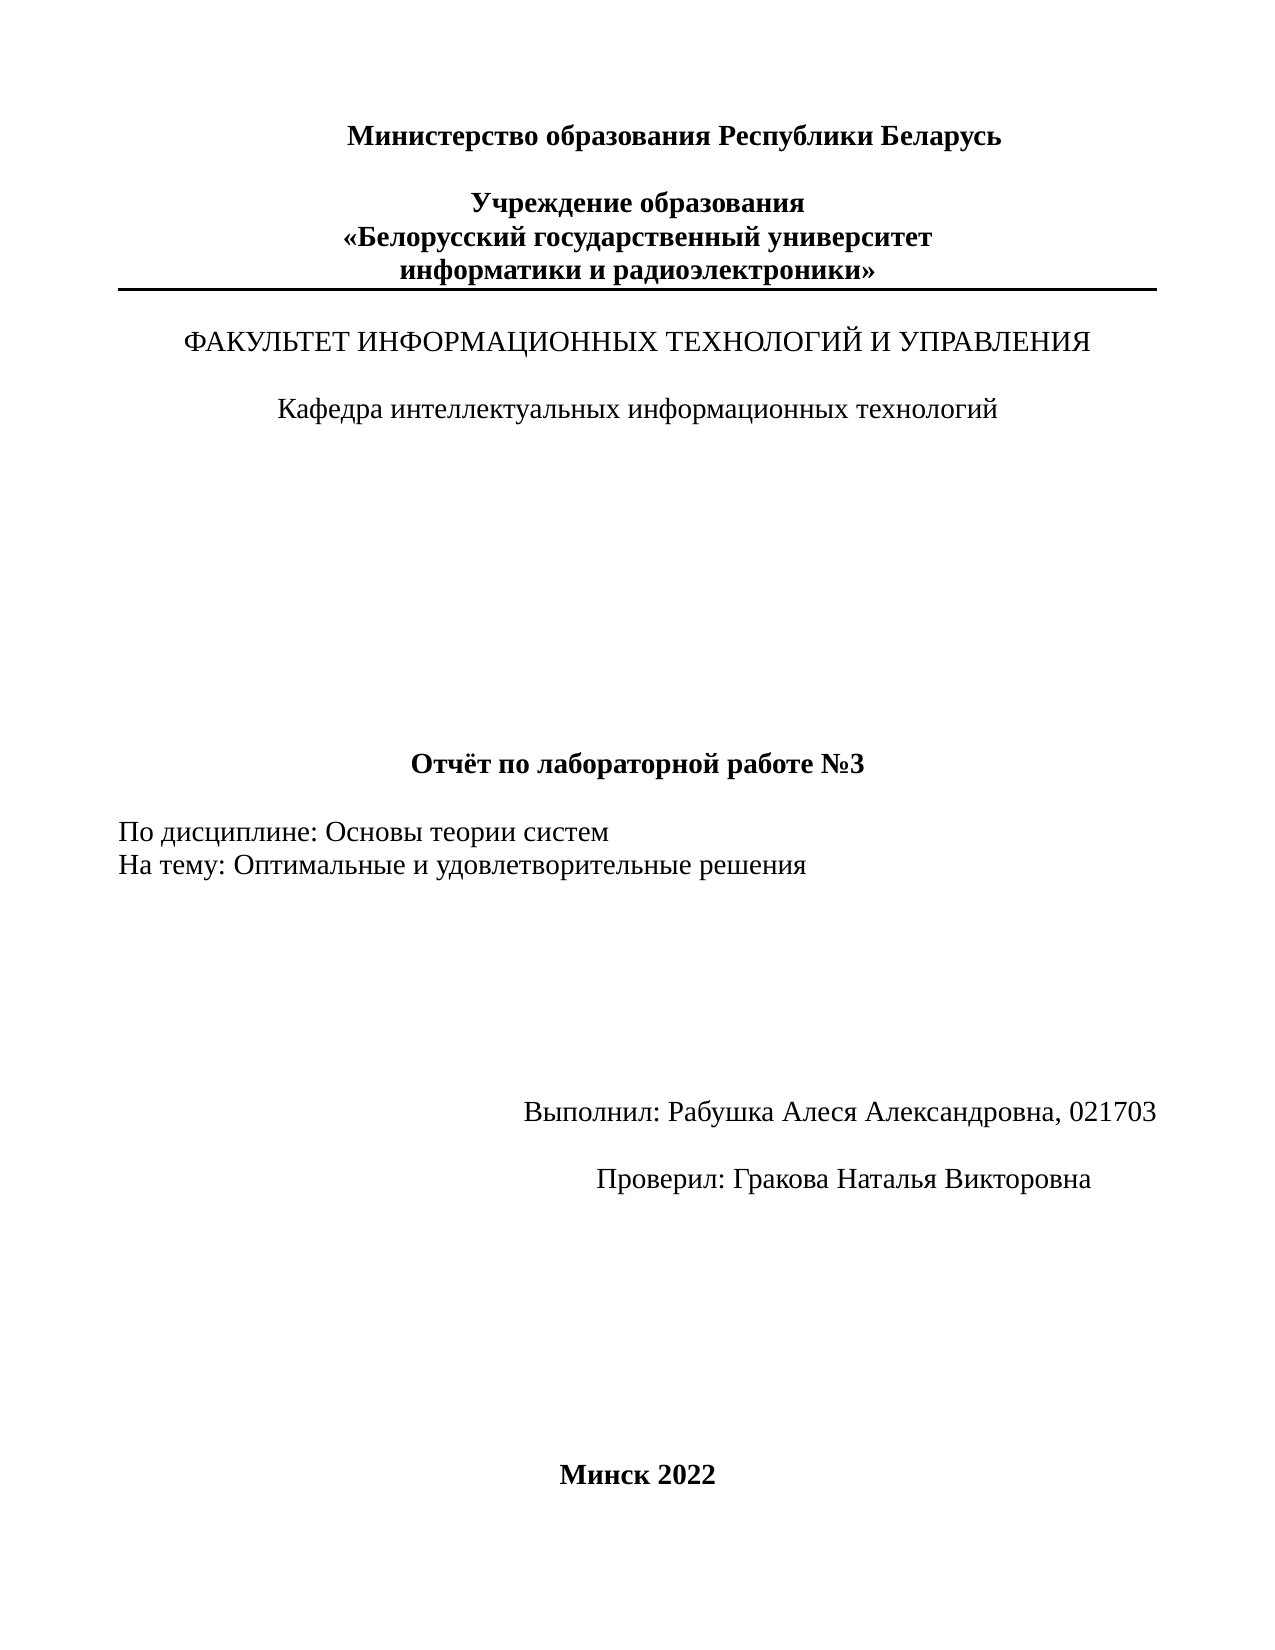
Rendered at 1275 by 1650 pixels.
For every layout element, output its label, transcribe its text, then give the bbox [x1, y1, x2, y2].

text Проверил: Гракова Наталья Викторовна [457, 1161, 1157, 1194]
text Кафедра интеллектуальных информационных технологий [118, 392, 1157, 454]
text Минск 2022 [118, 1457, 1157, 1491]
text «Белорусский государственный университет [118, 219, 1157, 252]
text На тему: Оптимальные и удовлетворительные решения [118, 847, 1157, 881]
text Учреждение образования [118, 185, 1157, 219]
text ФАКУЛЬТЕТ ИНФОРМАЦИОННЫХ ТЕХНОЛОГИЙ И УПРАВЛЕНИЯ [118, 324, 1157, 358]
text Отчёт по лабораторной работе №3 [118, 747, 1157, 780]
text Министерство образования Республики Беларусь [118, 118, 1157, 152]
text информатики и радиоэлектроники» [118, 252, 1157, 288]
text По дисциплине: Основы теории систем [118, 814, 1157, 847]
text Выполнил: Рабушка Алеся Александровна, 021703 [103, 1094, 1157, 1127]
